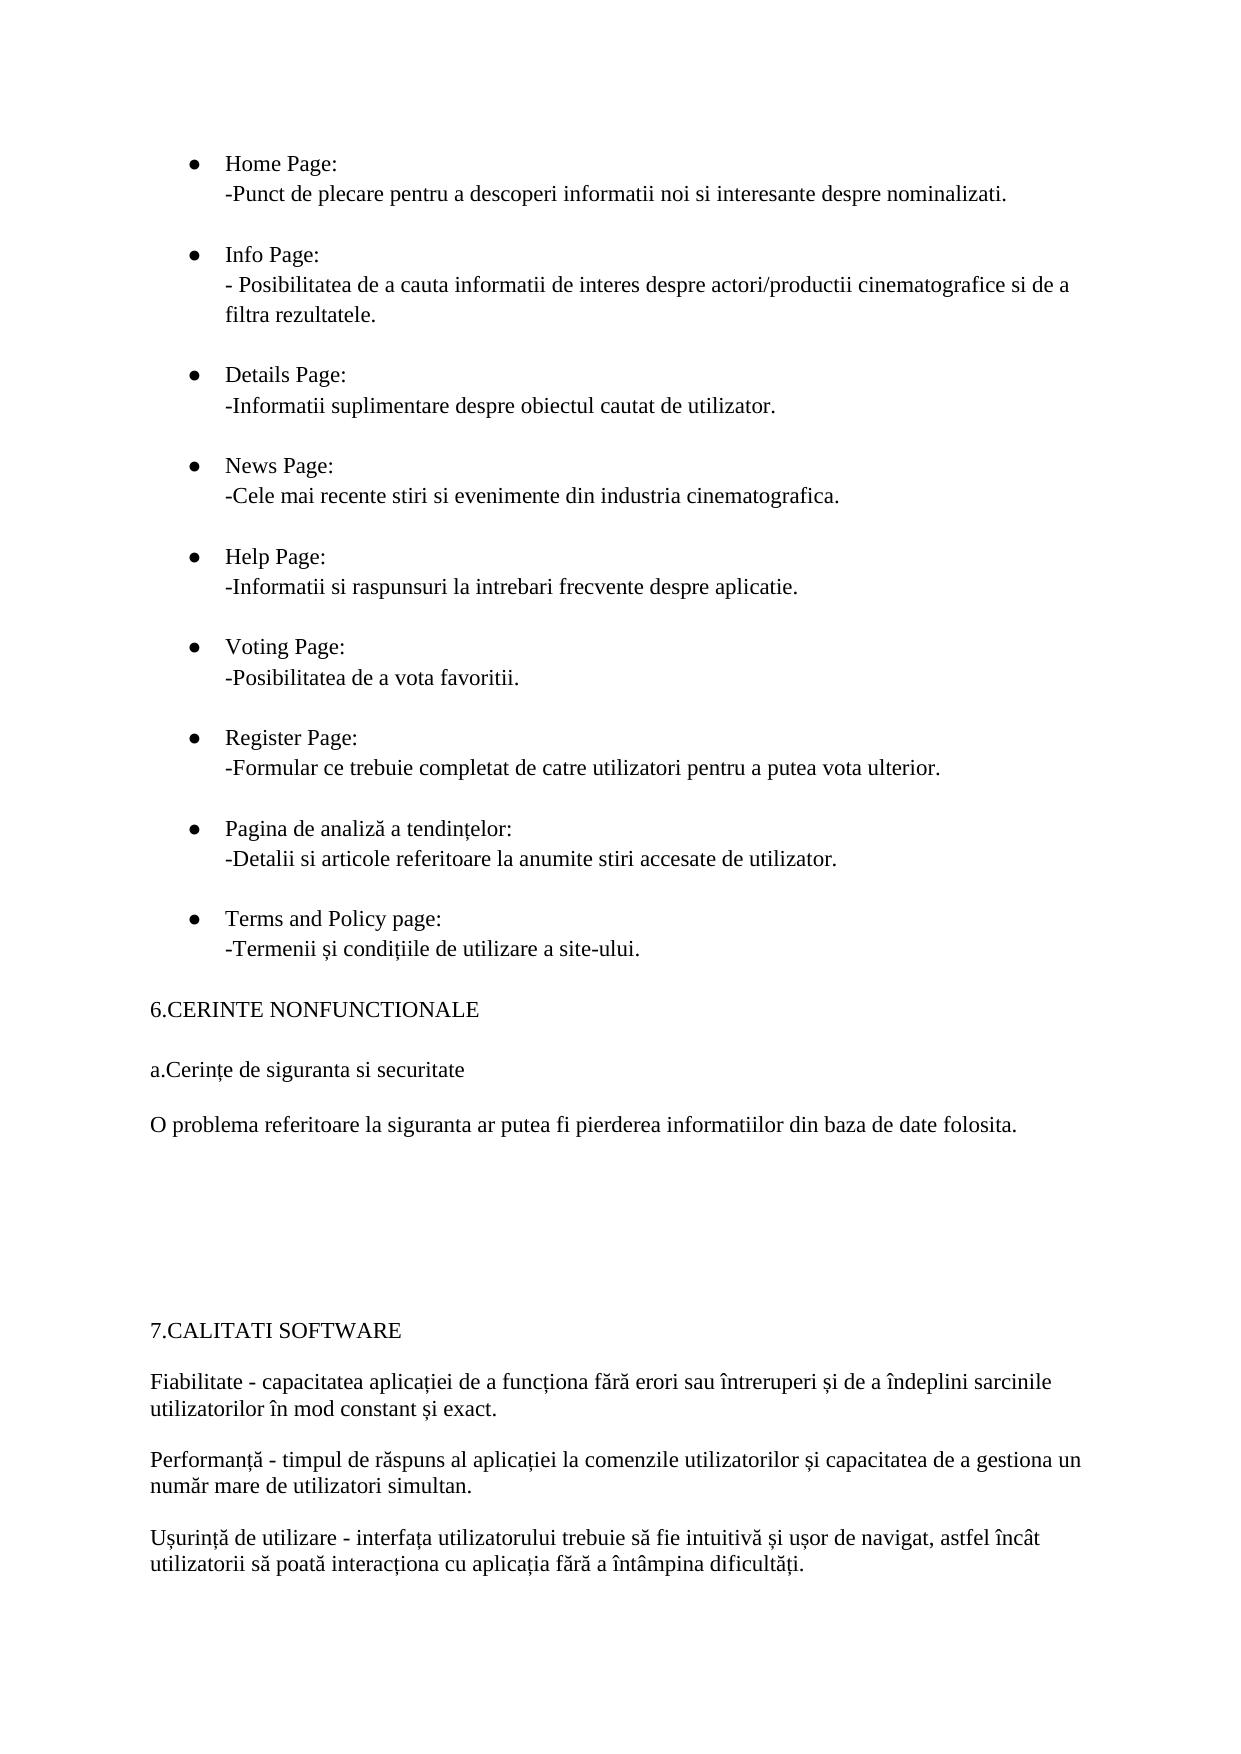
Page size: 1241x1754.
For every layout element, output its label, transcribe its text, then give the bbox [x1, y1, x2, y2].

list Pagina de analiză a tendințelor: [187, 814, 1090, 841]
text -Termenii și condițiile de utilizare a site-ului. [225, 935, 1090, 962]
text Performanță - timpul de răspuns al aplicației la comenzile utilizatorilor și capacitatea de a gestiona un număr mare de utilizatori simultan. [150, 1446, 1090, 1499]
list Info Page: [187, 241, 1090, 267]
text -Informatii si raspunsuri la intrebari frecvente despre aplicatie. [225, 573, 1090, 599]
text -Formular ce trebuie completat de catre utilizatori pentru a putea vota ulterior. [225, 754, 1090, 781]
list Details Page: -Informatii suplimentare despre obiectul cautat de utilizator. [187, 361, 1090, 418]
text 7.CALITATI SOFTWARE [150, 1317, 1090, 1343]
text -Cele mai recente stiri si evenimente din industria cinematografica. [225, 482, 1090, 509]
list Terms and Policy page: [187, 905, 1090, 932]
list Home Page: [187, 150, 1090, 176]
text - Posibilitatea de a cauta informatii de interes despre actori/productii cinematografice si de a filtra rezultatele. [225, 271, 1090, 327]
text -Punct de plecare pentru a descoperi informatii noi si interesante despre nominalizati. [225, 180, 1090, 207]
text O problema referitoare la siguranta ar putea fi pierderea informatiilor din baza de date folosita. [150, 1111, 1090, 1138]
text -Detalii si articole referitoare la anumite stiri accesate de utilizator. [225, 845, 1090, 871]
text Fiabilitate - capacitatea aplicației de a funcționa fără erori sau întreruperi și de a îndeplini sarcinile utilizatorilor în mod constant și exact. [150, 1368, 1090, 1421]
list Help Page: [187, 543, 1090, 569]
list News Page: [187, 452, 1090, 478]
list Register Page: [187, 724, 1090, 750]
text Ușurință de utilizare - interfața utilizatorului trebuie să fie intuitivă și ușor de navigat, astfel încât utilizatorii să poată interacționa cu aplicația fără a întâmpina dificultăți. [150, 1524, 1090, 1576]
text 6.CERINTE NONFUNCTIONALE [150, 996, 1090, 1022]
text a.Cerințe de siguranta si securitate [150, 1056, 1090, 1083]
list Voting Page: -Posibilitatea de a vota favoritii. [187, 633, 1090, 690]
